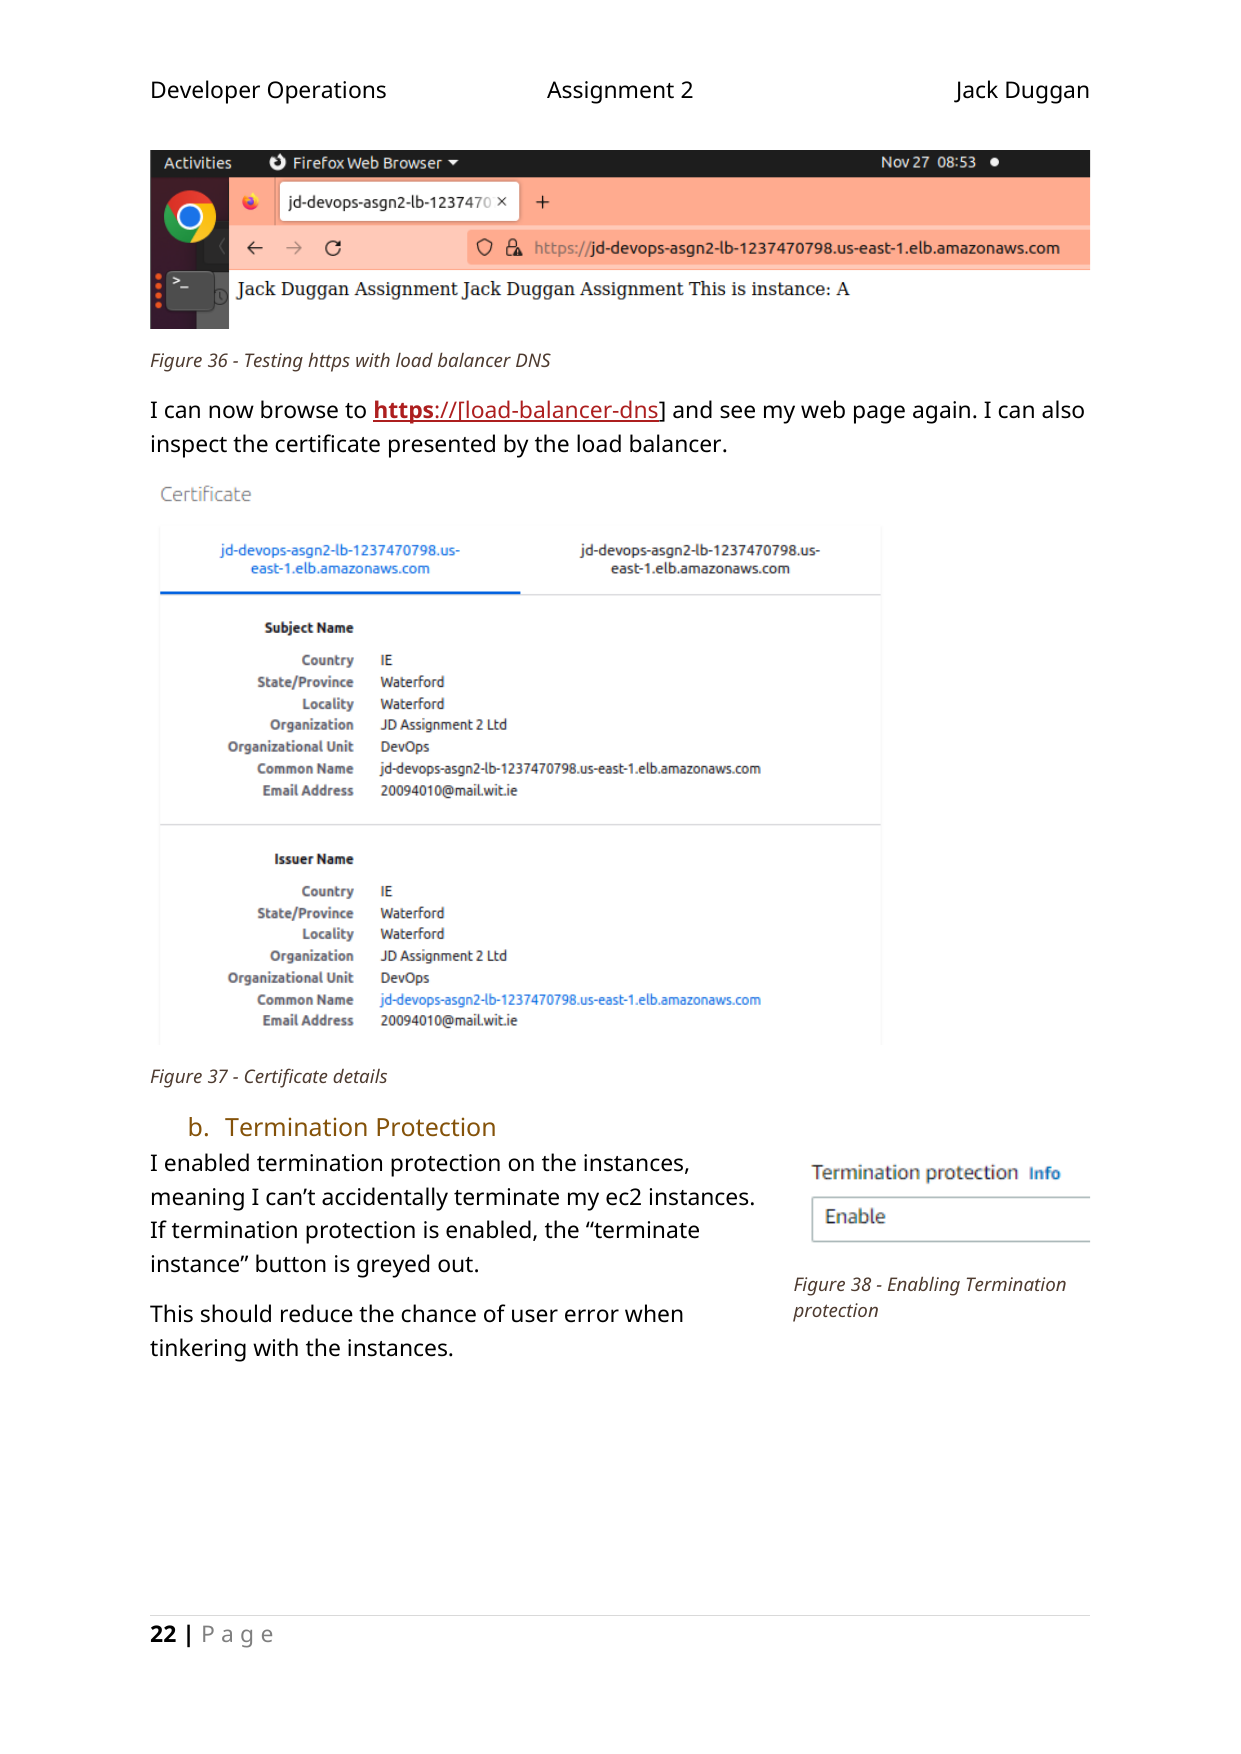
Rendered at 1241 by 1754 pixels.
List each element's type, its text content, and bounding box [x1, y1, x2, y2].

picture [793, 1148, 1091, 1263]
text I can now browse to https://[load-balancer-dns] and see my web page again. I can also inspect the certificate presented by the load balancer. [150, 394, 1090, 459]
picture [150, 150, 1091, 329]
picture [150, 478, 904, 1045]
text This should reduce the chance of user error when tinkering with the instances. [150, 1298, 1090, 1363]
subtitle Termination Protection [187, 1110, 1090, 1144]
